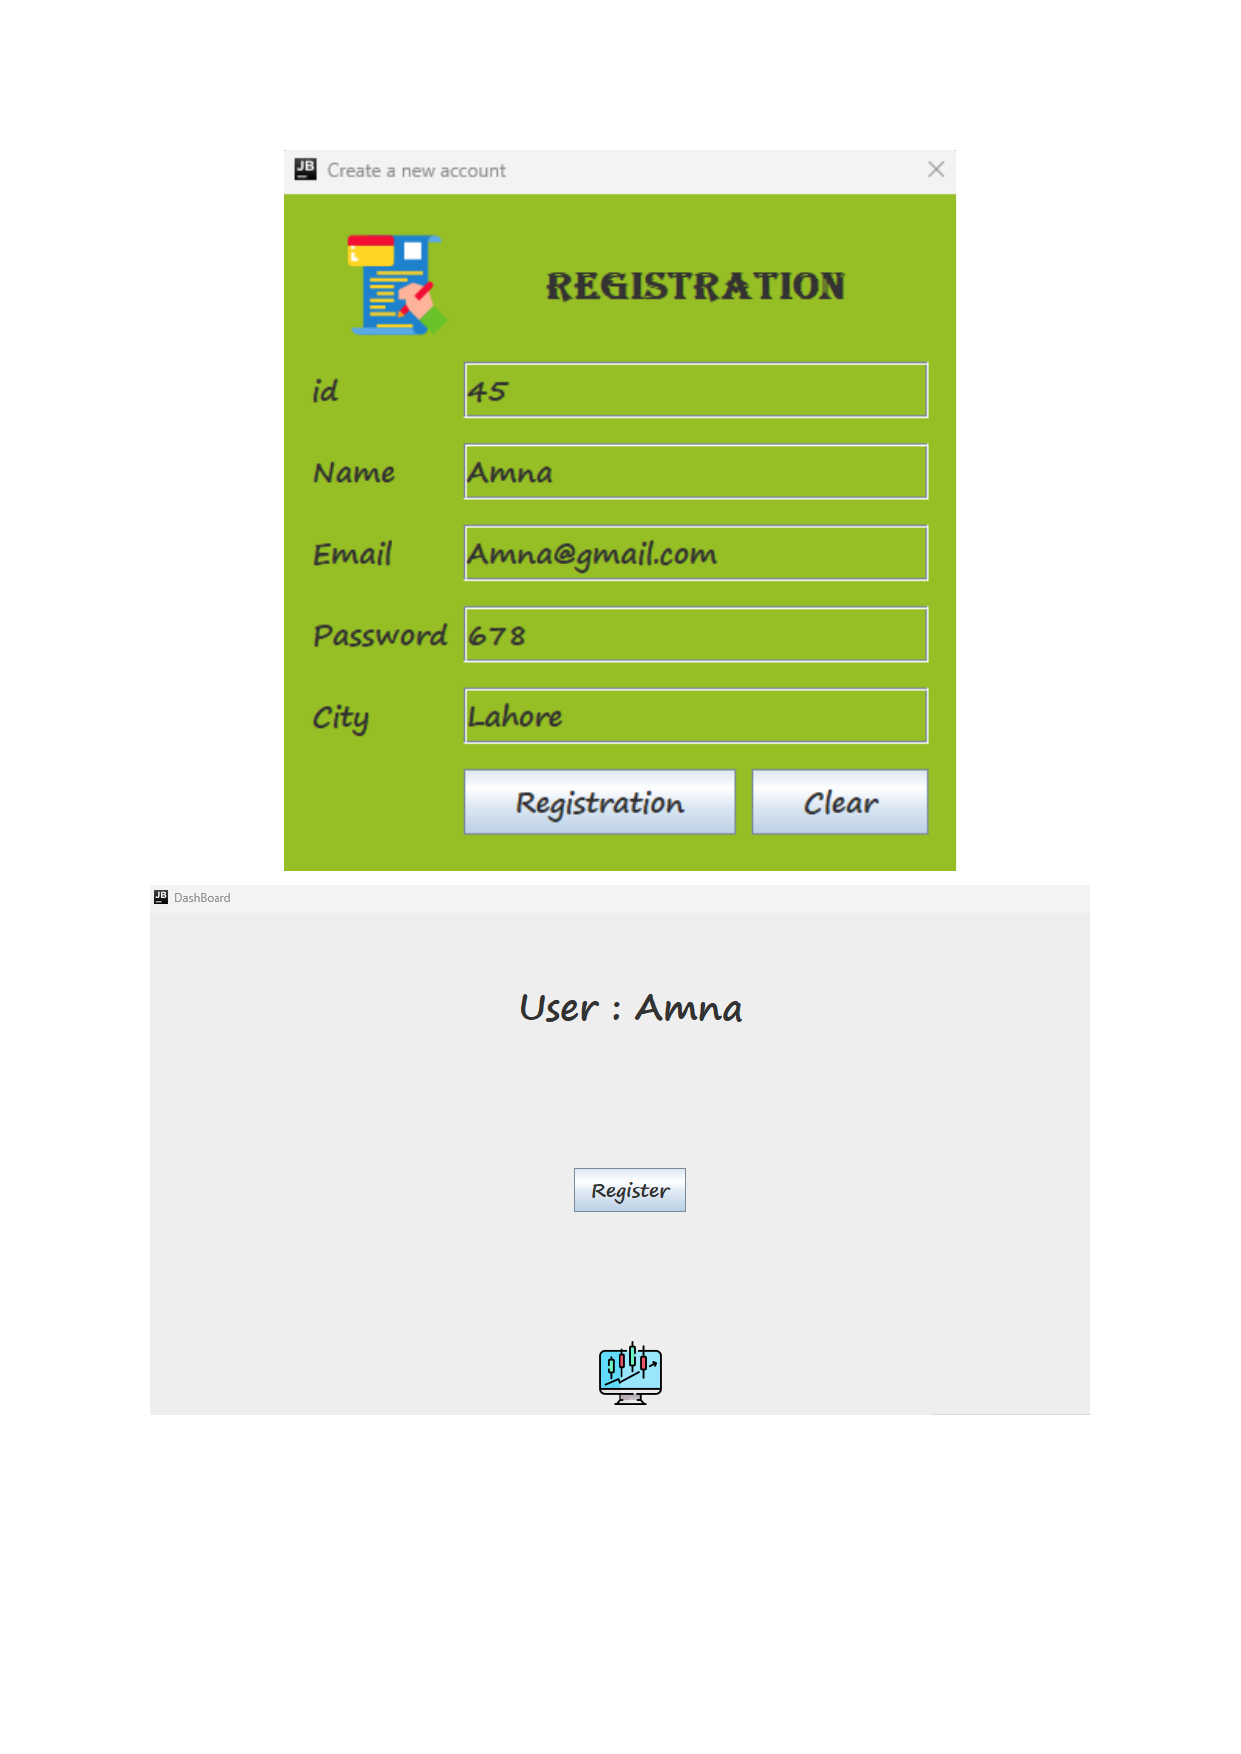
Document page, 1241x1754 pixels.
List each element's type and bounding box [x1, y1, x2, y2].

picture [150, 885, 1091, 1415]
picture [284, 150, 957, 871]
